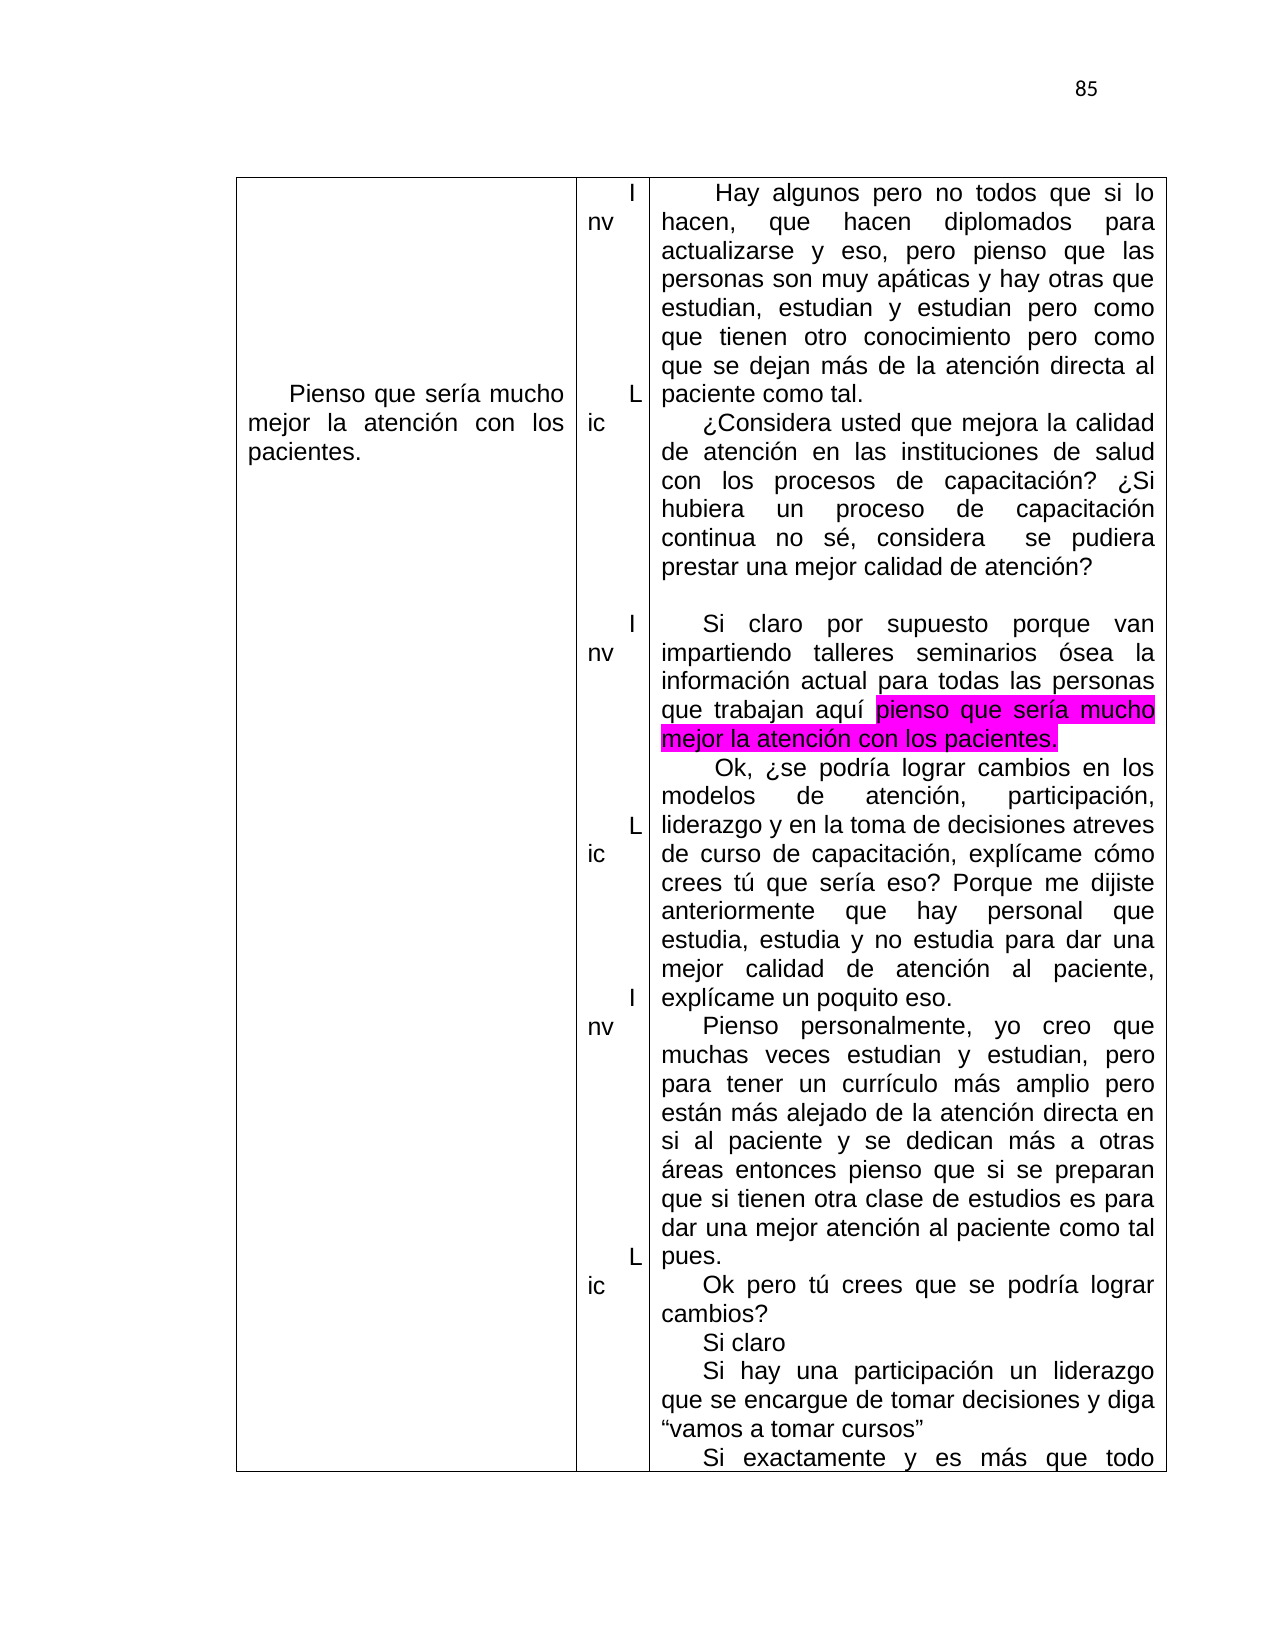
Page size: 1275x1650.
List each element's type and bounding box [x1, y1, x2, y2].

table_cell [237, 178, 576, 1471]
table_cell [650, 178, 1166, 1471]
table_cell [577, 178, 649, 1471]
